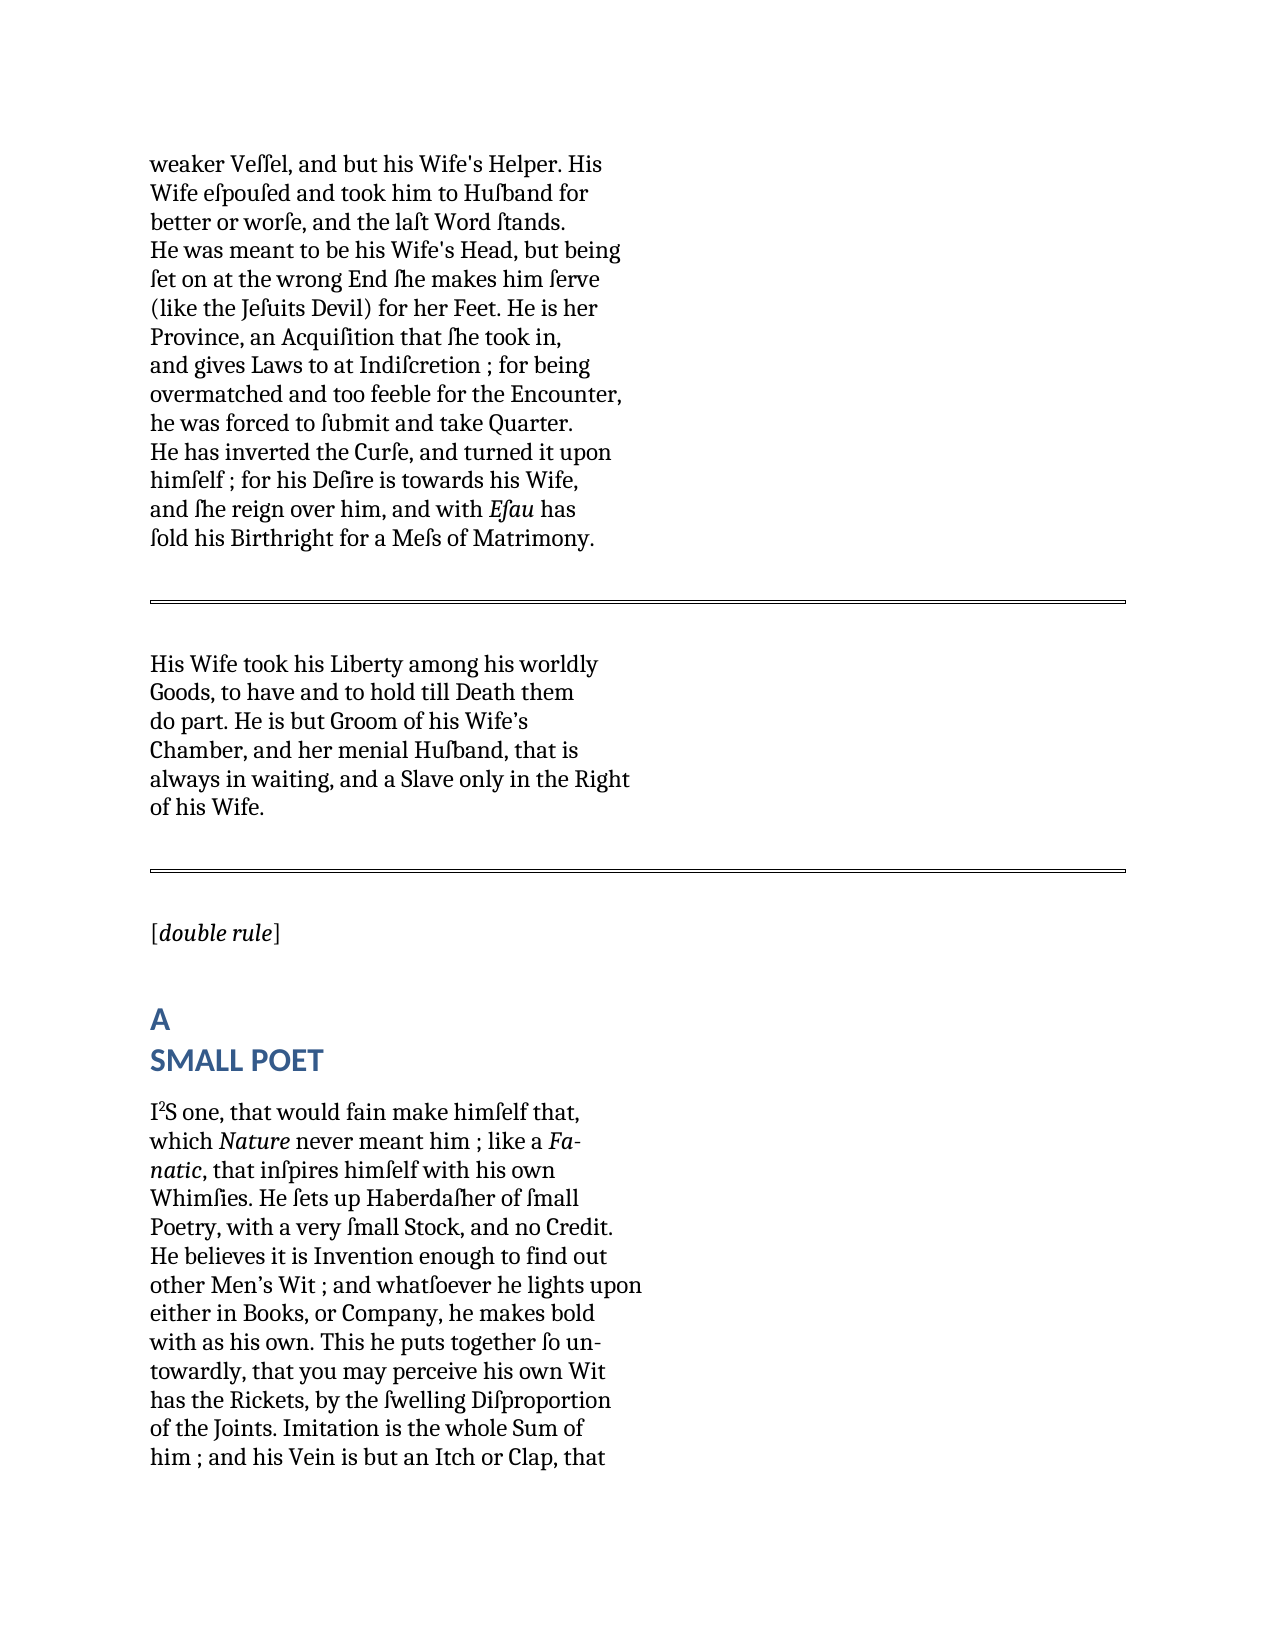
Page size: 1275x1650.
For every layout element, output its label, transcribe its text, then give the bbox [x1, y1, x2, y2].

subtitle A SMALL POET [150, 998, 1125, 1079]
text His Wife took his Liberty among his worldly Goods, to have and to hold till Death them do part. He is but Groom of his Wife’s Chamber, and her menial Huſband, that is always in waiting, and a Slave only in the Right of his Wife. [150, 649, 1125, 851]
text [double rule] [150, 919, 1125, 948]
